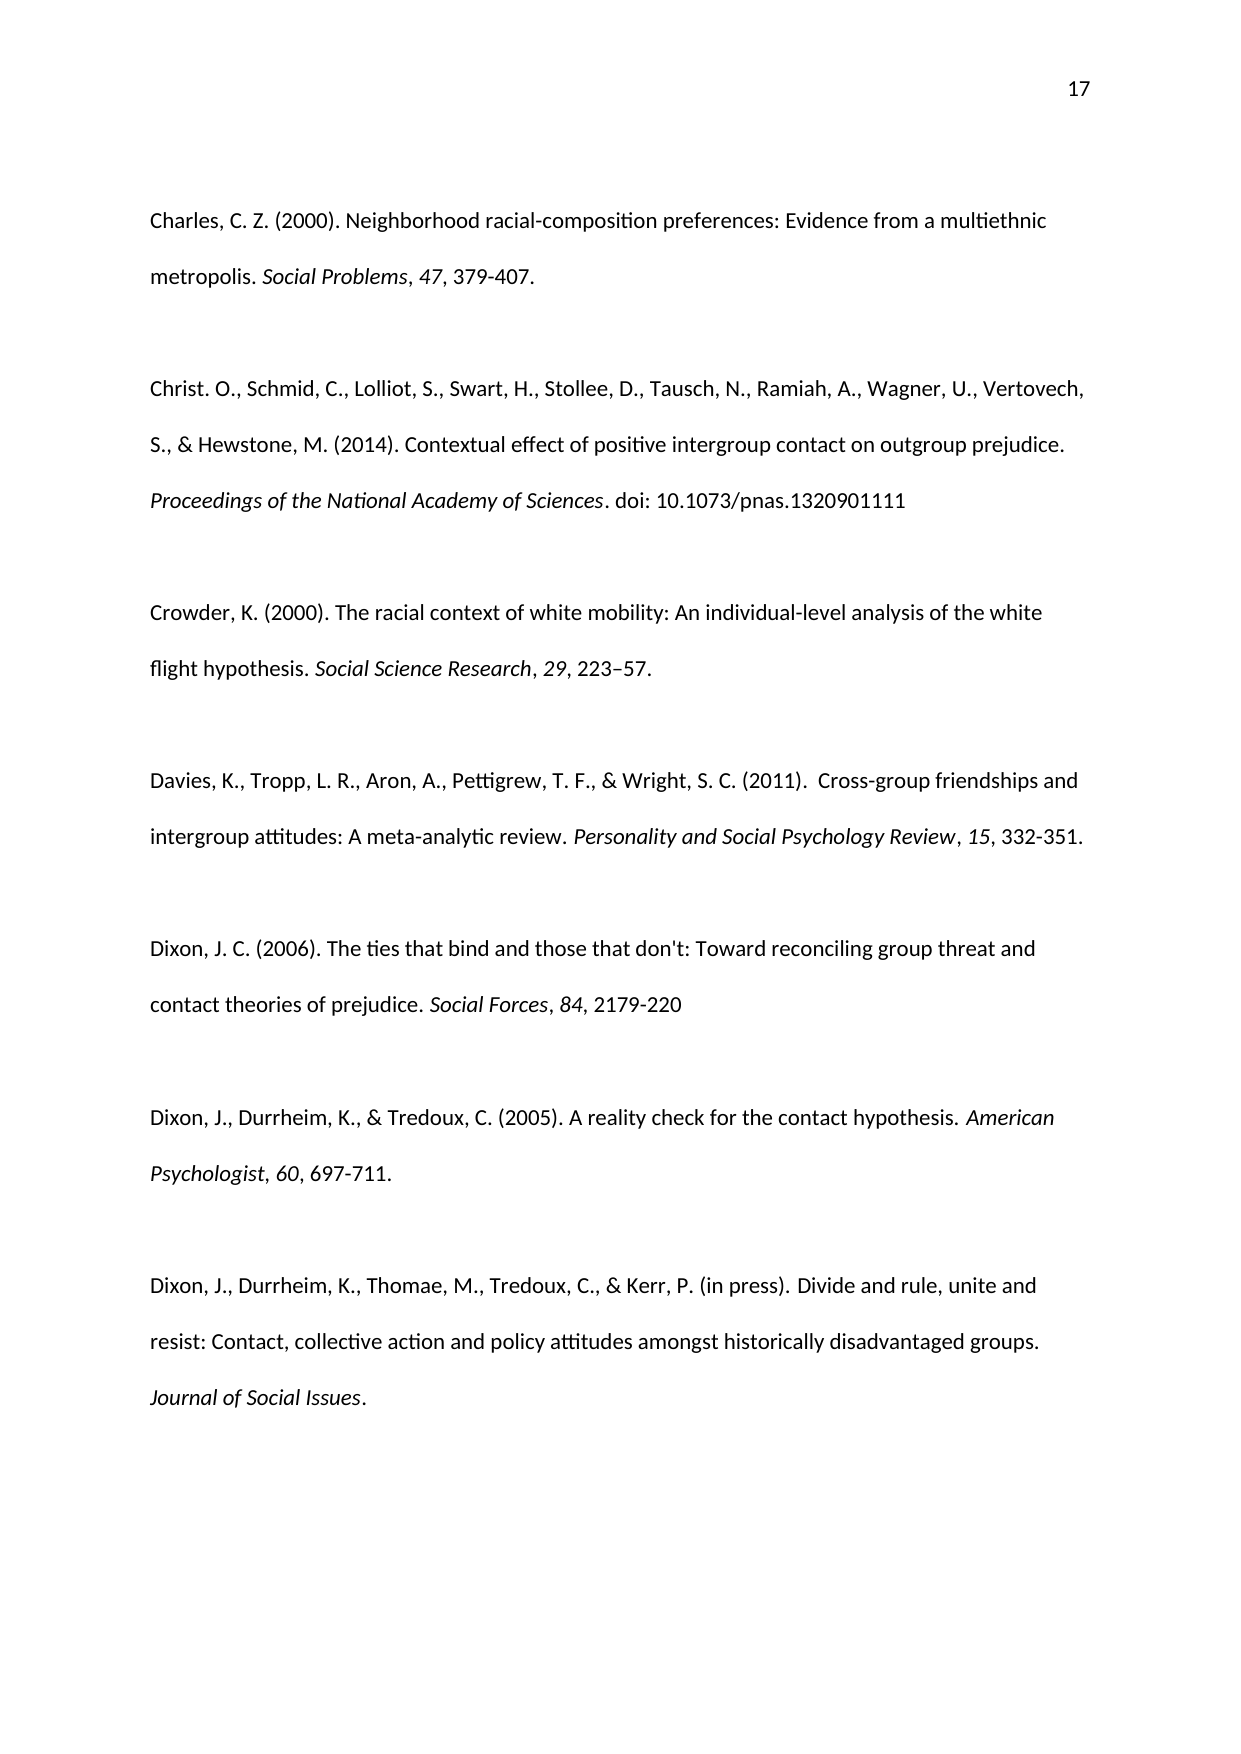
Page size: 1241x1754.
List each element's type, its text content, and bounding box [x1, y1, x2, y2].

text Christ. O., Schmid, C., Lolliot, S., Swart, H., Stollee, D., Tausch, N., Ramiah, A., Wagner, U., Vertovech, S., & Hewstone, M. (2014). Contextual effect of positive intergroup contact on outgroup prejudice. Proceedings of the National Academy of Sciences. doi: 10.1073/pnas.1320901111 [150, 374, 1090, 514]
text Dixon, J. C. (2006). The ties that bind and those that don't: Toward reconciling group threat and contact theories of prejudice. Social Forces, 84, 2179-220 [150, 934, 1090, 1019]
text Crowder, K. (2000). The racial context of white mobility: An individual-level analysis of the white flight hypothesis. Social Science Research, 29, 223–57. [150, 598, 1090, 682]
text Dixon, J., Durrheim, K., & Tredoux, C. (2005). A reality check for the contact hypothesis. American Psychologist, 60, 697-711. [150, 1103, 1090, 1187]
text Dixon, J., Durrheim, K., Thomae, M., Tredoux, C., & Kerr, P. (in press). Divide and rule, unite and resist: Contact, collective action and policy attitudes amongst historically disadvantaged groups. Journal of Social Issues. [150, 1271, 1090, 1411]
text Charles, C. Z. (2000). Neighborhood racial-composition preferences: Evidence from a multiethnic metropolis. Social Problems, 47, 379-407. [150, 206, 1090, 290]
text Davies, K., Tropp, L. R., Aron, A., Pettigrew, T. F., & Wright, S. C. (2011). Cross-group friendships and intergroup attitudes: A meta-analytic review. Personality and Social Psychology Review, 15, 332-351. [150, 766, 1090, 851]
